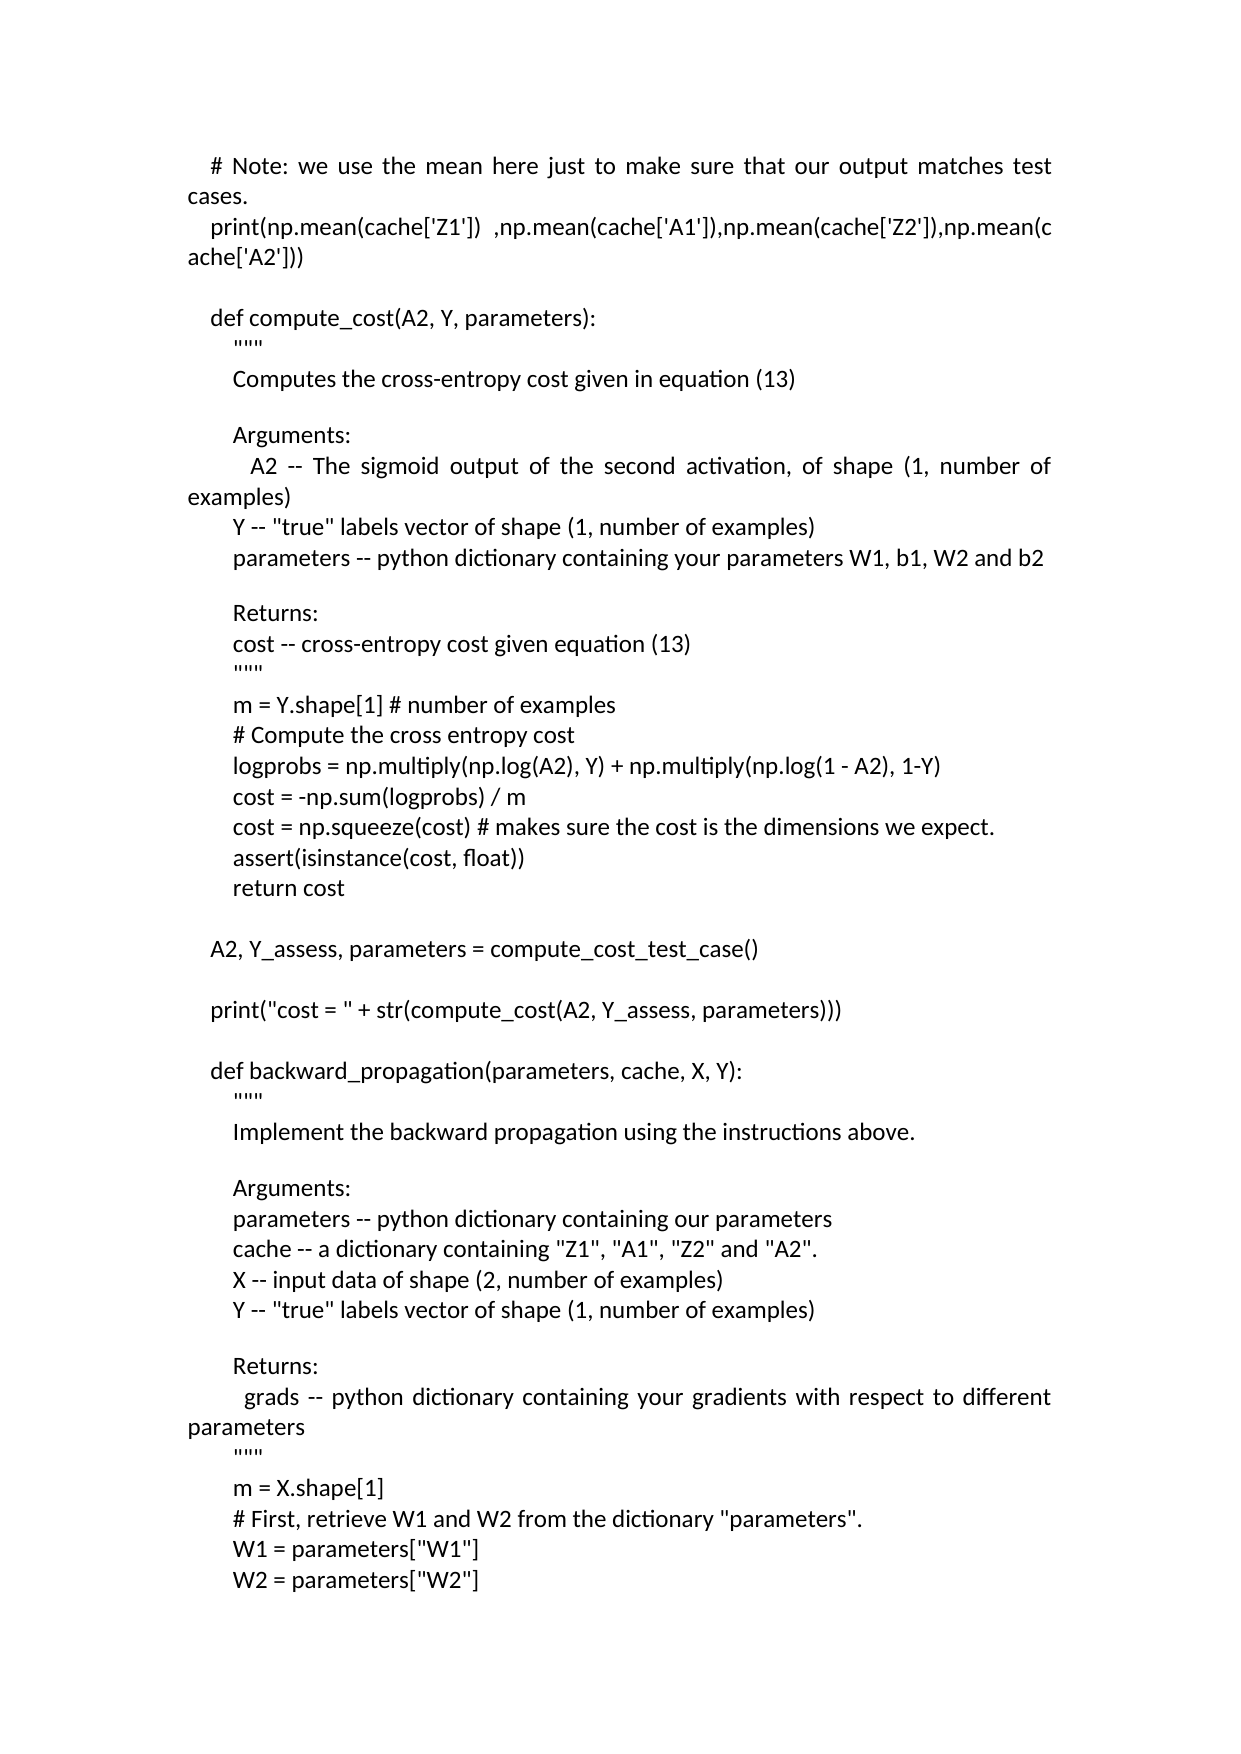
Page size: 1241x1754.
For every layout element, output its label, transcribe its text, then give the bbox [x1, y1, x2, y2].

text # First, retrieve W1 and W2 from the dictionary "parameters". [187, 1503, 1053, 1533]
text """ [187, 659, 1053, 689]
text A2 -- The sigmoid output of the second activation, of shape (1, number of examples) [187, 450, 1053, 511]
text print(np.mean(cache['Z1']) ,np.mean(cache['A1']),np.mean(cache['Z2']),np.mean(cache['A2'])) [187, 211, 1053, 272]
text return cost [187, 872, 1053, 903]
text Implement the backward propagation using the instructions above. [187, 1116, 1053, 1147]
text W1 = parameters["W1"] [187, 1533, 1053, 1564]
text """ [187, 1086, 1053, 1116]
text W2 = parameters["W2"] [187, 1564, 1053, 1594]
text print("cost = " + str(compute_cost(A2, Y_assess, parameters))) [187, 994, 1053, 1025]
text # Compute the cross entropy cost [187, 720, 1053, 750]
text def backward_propagation(parameters, cache, X, Y): [187, 1055, 1053, 1086]
text Arguments: [187, 1172, 1053, 1203]
text """ [187, 1442, 1053, 1472]
text A2, Y_assess, parameters = compute_cost_test_case() [187, 933, 1053, 964]
text Arguments: [187, 419, 1053, 450]
text grads -- python dictionary containing your gradients with respect to different parameters [187, 1381, 1053, 1442]
text Returns: [187, 1350, 1053, 1381]
text cost -- cross-entropy cost given equation (13) [187, 628, 1053, 659]
text Y -- "true" labels vector of shape (1, number of examples) [187, 511, 1053, 542]
text # Note: we use the mean here just to make sure that our output matches test cases. [187, 150, 1053, 211]
text m = X.shape[1] [187, 1472, 1053, 1503]
text """ [187, 333, 1053, 364]
text X -- input data of shape (2, number of examples) [187, 1264, 1053, 1294]
text cost = np.squeeze(cost) # makes sure the cost is the dimensions we expect. [187, 811, 1053, 842]
text Y -- "true" labels vector of shape (1, number of examples) [187, 1294, 1053, 1325]
text cache -- a dictionary containing "Z1", "A1", "Z2" and "A2". [187, 1233, 1053, 1264]
text Computes the cross-entropy cost given in equation (13) [187, 364, 1053, 394]
text m = Y.shape[1] # number of examples [187, 689, 1053, 720]
text assert(isinstance(cost, float)) [187, 842, 1053, 872]
text parameters -- python dictionary containing our parameters [187, 1203, 1053, 1233]
text logprobs = np.multiply(np.log(A2), Y) + np.multiply(np.log(1 - A2), 1-Y) [187, 750, 1053, 781]
text parameters -- python dictionary containing your parameters W1, b1, W2 and b2 [187, 542, 1053, 572]
text def compute_cost(A2, Y, parameters): [187, 303, 1053, 333]
text cost = -np.sum(logprobs) / m [187, 781, 1053, 811]
text Returns: [187, 598, 1053, 628]
